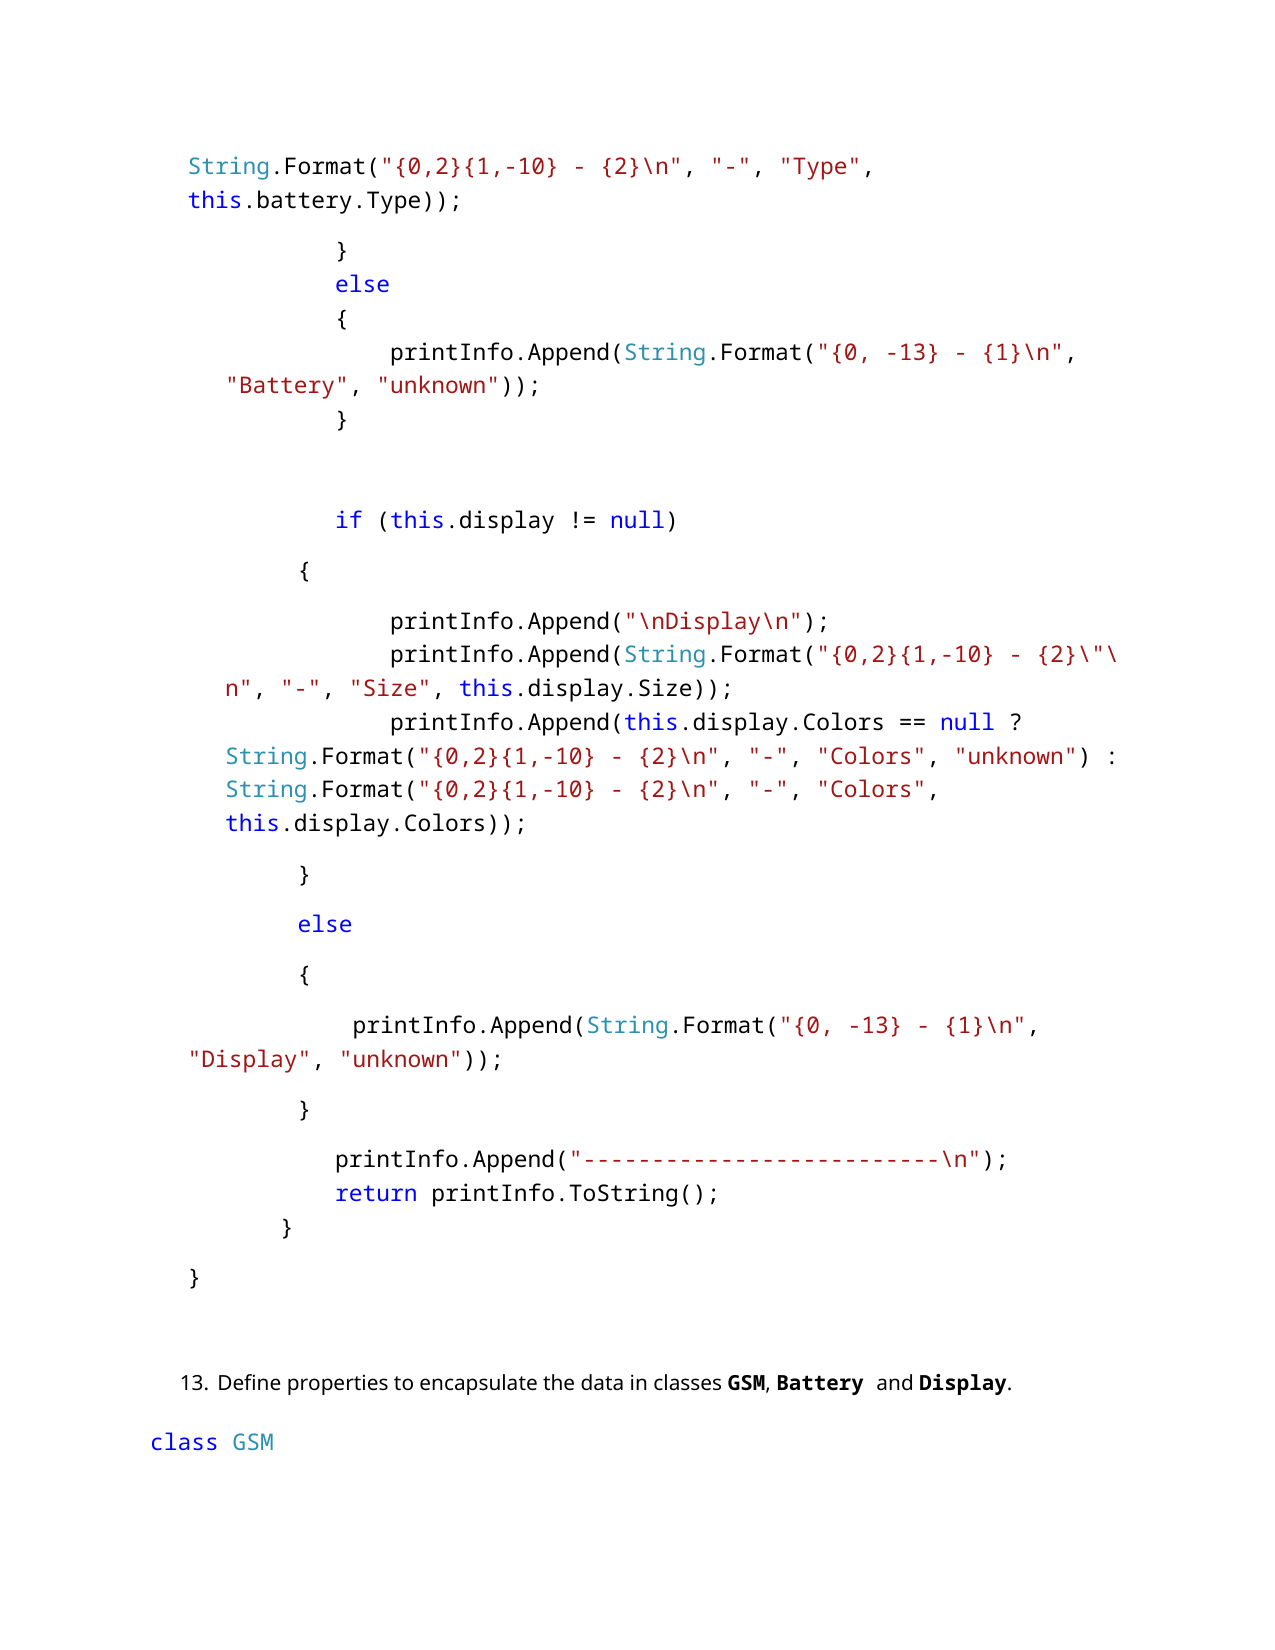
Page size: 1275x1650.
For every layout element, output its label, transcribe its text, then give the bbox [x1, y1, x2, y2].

text printInfo.Append(String.Format("{0, -13} - {1}\n", "Display", "unknown")); [187, 1009, 1125, 1074]
text printInfo.Append(this.display.Colors == null ? String.Format("{0,2}{1,-10} - {2}\n", "-", "Colors", "unknown") : String.Format("{0,2}{1,-10} - {2}\n", "-", "Colors", this.display.Colors)); [225, 706, 1125, 838]
text { [187, 554, 1125, 585]
text class GSM [150, 1425, 1125, 1457]
text { [225, 302, 1125, 333]
text printInfo.Append("--------------------------\n"); [225, 1143, 1125, 1174]
list Define properties to encapsulate the data in classes GSM, Battery and Display. [179, 1368, 1125, 1397]
text return printInfo.ToString(); [225, 1177, 1125, 1208]
text if (this.display != null) [225, 504, 1125, 535]
text else [187, 908, 1125, 939]
text { [187, 958, 1125, 989]
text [187, 150, 1125, 215]
text } [187, 857, 1125, 889]
text } [225, 1211, 1125, 1242]
text printInfo.Append(String.Format("{0,2}{1,-10} - {2}\"\n", "-", "Size", this.display.Size)); [225, 638, 1125, 703]
text printInfo.Append(String.Format("{0, -13} - {1}\n", "Battery", "unknown")); [225, 335, 1125, 400]
text printInfo.Append("\nDisplay\n"); [225, 604, 1125, 636]
text } [187, 1093, 1125, 1124]
text } [225, 234, 1125, 265]
text } [187, 1261, 1125, 1292]
text } [225, 403, 1125, 434]
text else [225, 268, 1125, 299]
